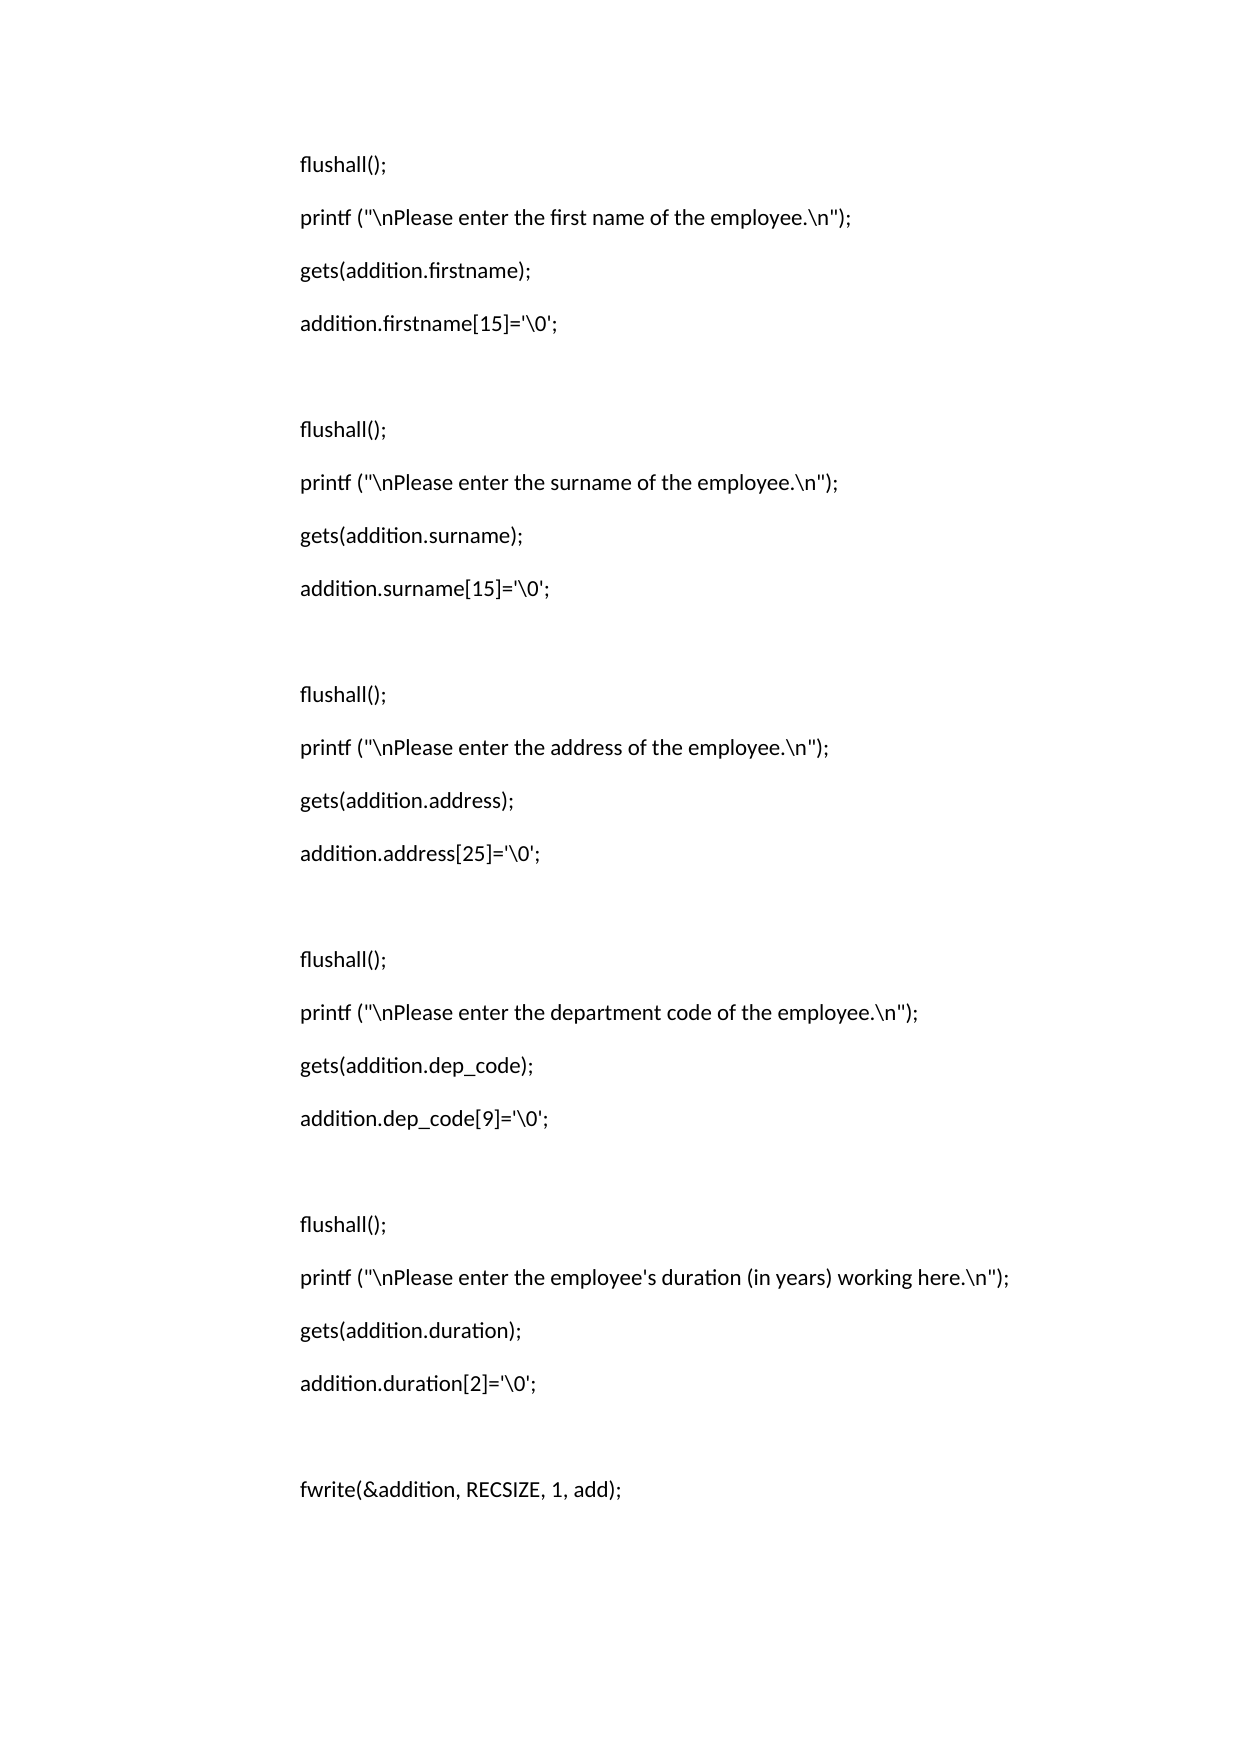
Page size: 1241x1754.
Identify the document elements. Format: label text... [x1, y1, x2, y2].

text addition.address[25]='\0'; [150, 839, 1090, 867]
text printf ("\nPlease enter the department code of the employee.\n"); [150, 998, 1090, 1026]
text flushall(); [150, 1210, 1090, 1238]
text flushall(); [150, 945, 1090, 973]
text gets(addition.dep_code); [150, 1051, 1090, 1079]
text fwrite(&addition, RECSIZE, 1, add); [150, 1476, 1090, 1503]
text flushall(); [150, 415, 1090, 443]
text addition.dep_code[9]='\0'; [150, 1104, 1090, 1132]
text gets(addition.firstname); [150, 256, 1090, 284]
text gets(addition.duration); [150, 1316, 1090, 1344]
text printf ("\nPlease enter the surname of the employee.\n"); [150, 468, 1090, 496]
text addition.firstname[15]='\0'; [150, 309, 1090, 337]
text flushall(); [150, 150, 1090, 178]
text flushall(); [150, 680, 1090, 708]
text printf ("\nPlease enter the first name of the employee.\n"); [150, 203, 1090, 231]
text addition.duration[2]='\0'; [150, 1369, 1090, 1397]
text gets(addition.address); [150, 786, 1090, 814]
text gets(addition.surname); [150, 521, 1090, 549]
text addition.surname[15]='\0'; [150, 574, 1090, 602]
text printf ("\nPlease enter the address of the employee.\n"); [150, 733, 1090, 761]
text printf ("\nPlease enter the employee's duration (in years) working here.\n"); [150, 1263, 1090, 1291]
